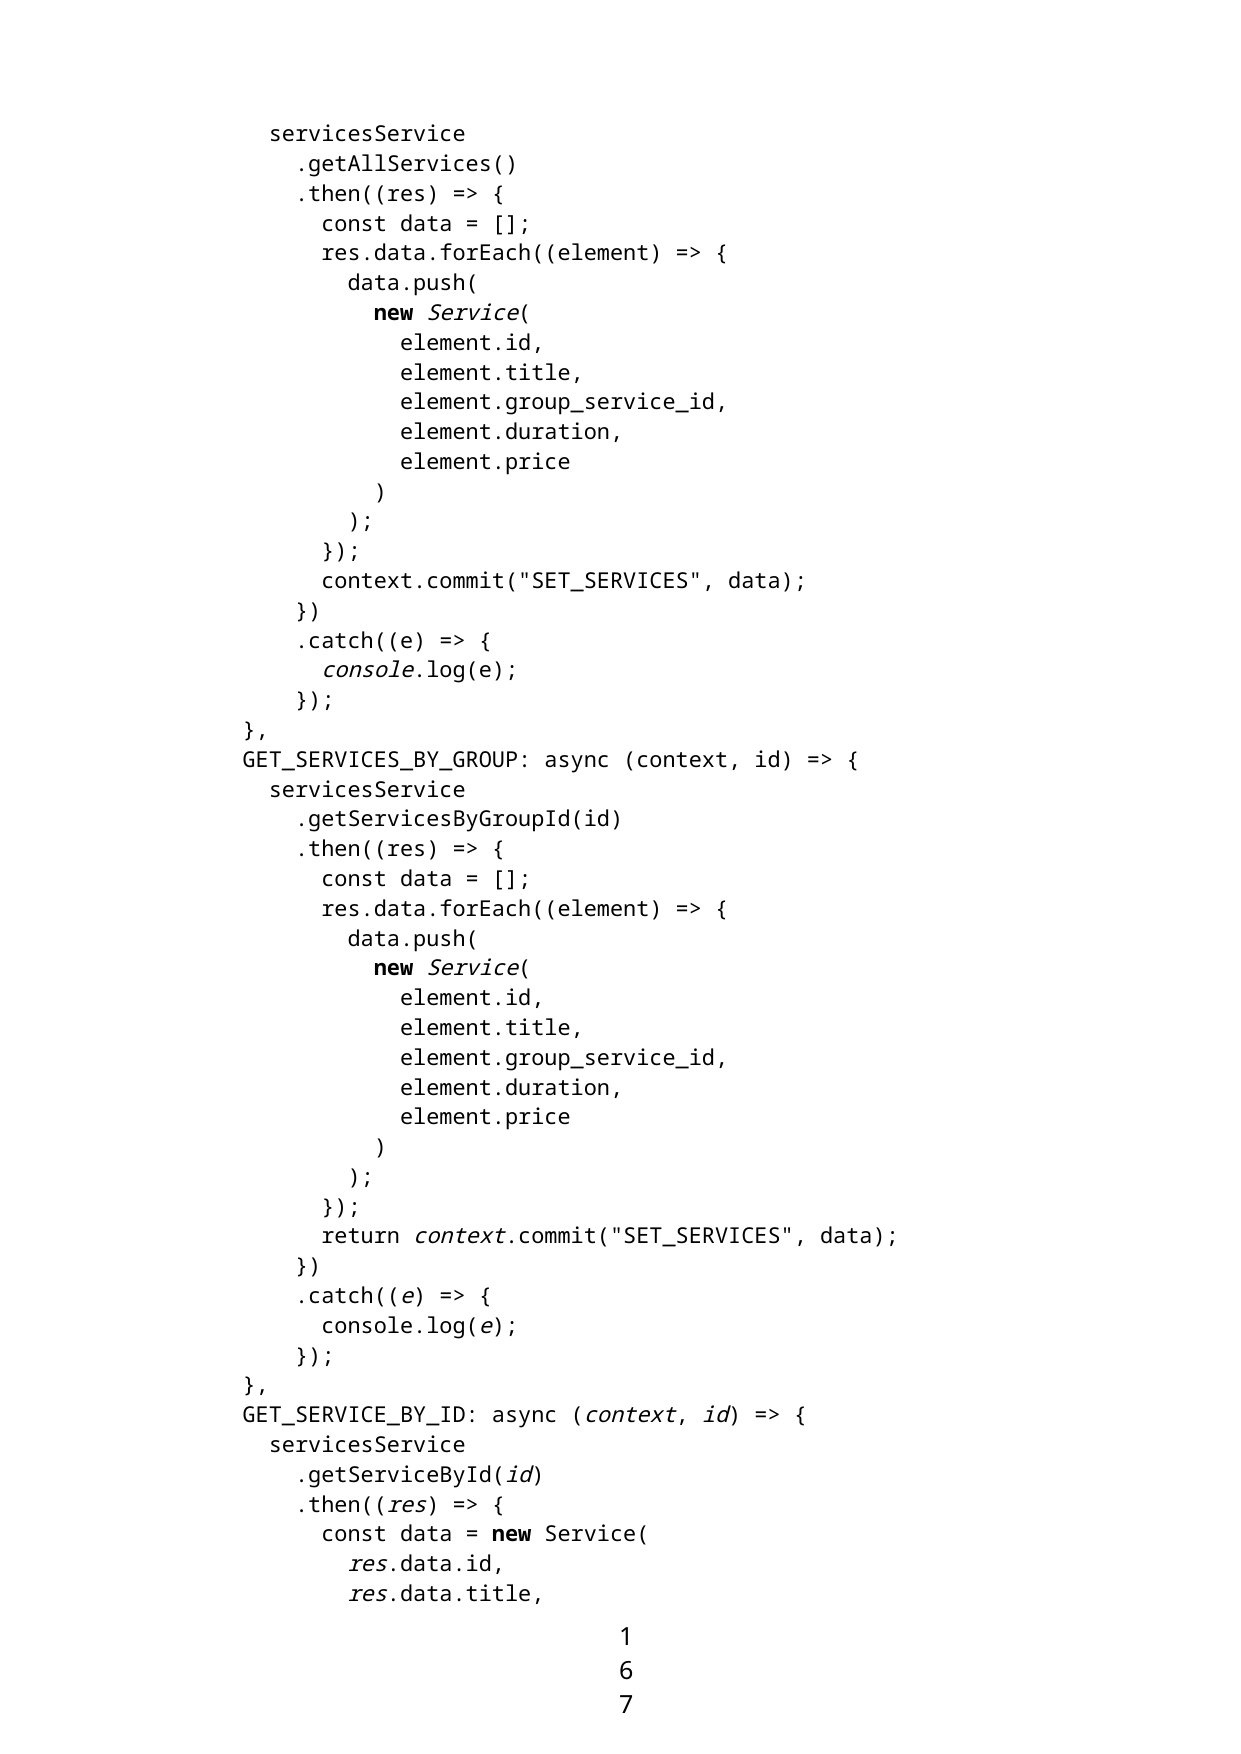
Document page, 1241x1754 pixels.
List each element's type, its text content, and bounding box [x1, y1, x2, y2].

text console.log(e); [190, 1310, 1169, 1339]
text .getAllServices() [190, 148, 1169, 178]
text return context.commit("SET_SERVICES", data); [190, 1220, 1169, 1250]
text res.data.forEach((element) => { [190, 893, 1169, 922]
text .then((res) => { [190, 178, 1169, 207]
text console.log(e); [190, 654, 1169, 684]
text GET_SERVICES_BY_GROUP: async (context, id) => { [190, 744, 1169, 773]
text element.group_service_id, [190, 386, 1169, 416]
text GET_SERVICE_BY_ID: async (context, id) => { [190, 1399, 1169, 1429]
text ) [190, 1131, 1169, 1161]
text servicesService [190, 118, 1169, 148]
text context.commit("SET_SERVICES", data); [190, 565, 1169, 595]
text element.duration, [190, 416, 1169, 446]
text .getServiceById(id) [190, 1459, 1169, 1488]
text ); [190, 505, 1169, 535]
text }); [190, 684, 1169, 714]
text element.group_service_id, [190, 1042, 1169, 1071]
text .catch((e) => { [190, 624, 1169, 654]
text }); [190, 1191, 1169, 1220]
text data.push( [190, 922, 1169, 952]
text element.id, [190, 327, 1169, 356]
text }) [190, 1250, 1169, 1280]
text element.title, [190, 1012, 1169, 1042]
text element.price [190, 1101, 1169, 1131]
text }); [190, 1339, 1169, 1369]
text }); [190, 535, 1169, 565]
text data.push( [190, 267, 1169, 297]
text .then((res) => { [190, 1488, 1169, 1518]
text }, [190, 1369, 1169, 1399]
text servicesService [190, 1429, 1169, 1459]
text ); [190, 1161, 1169, 1191]
text const data = new Service( [190, 1518, 1169, 1548]
text new Service( [190, 297, 1169, 327]
text const data = []; [190, 207, 1169, 237]
text new Service( [190, 952, 1169, 982]
text servicesService [190, 773, 1169, 803]
text .getServicesByGroupId(id) [190, 803, 1169, 833]
text element.id, [190, 982, 1169, 1012]
text ) [190, 476, 1169, 505]
text res.data.id, [190, 1548, 1169, 1578]
text const data = []; [190, 863, 1169, 893]
text res.data.forEach((element) => { [190, 237, 1169, 267]
text res.data.title, [190, 1578, 1169, 1608]
text element.price [190, 446, 1169, 476]
text .then((res) => { [190, 833, 1169, 863]
text }) [190, 595, 1169, 624]
text element.title, [190, 356, 1169, 386]
text element.duration, [190, 1071, 1169, 1101]
text }, [190, 714, 1169, 744]
text .catch((e) => { [190, 1280, 1169, 1310]
